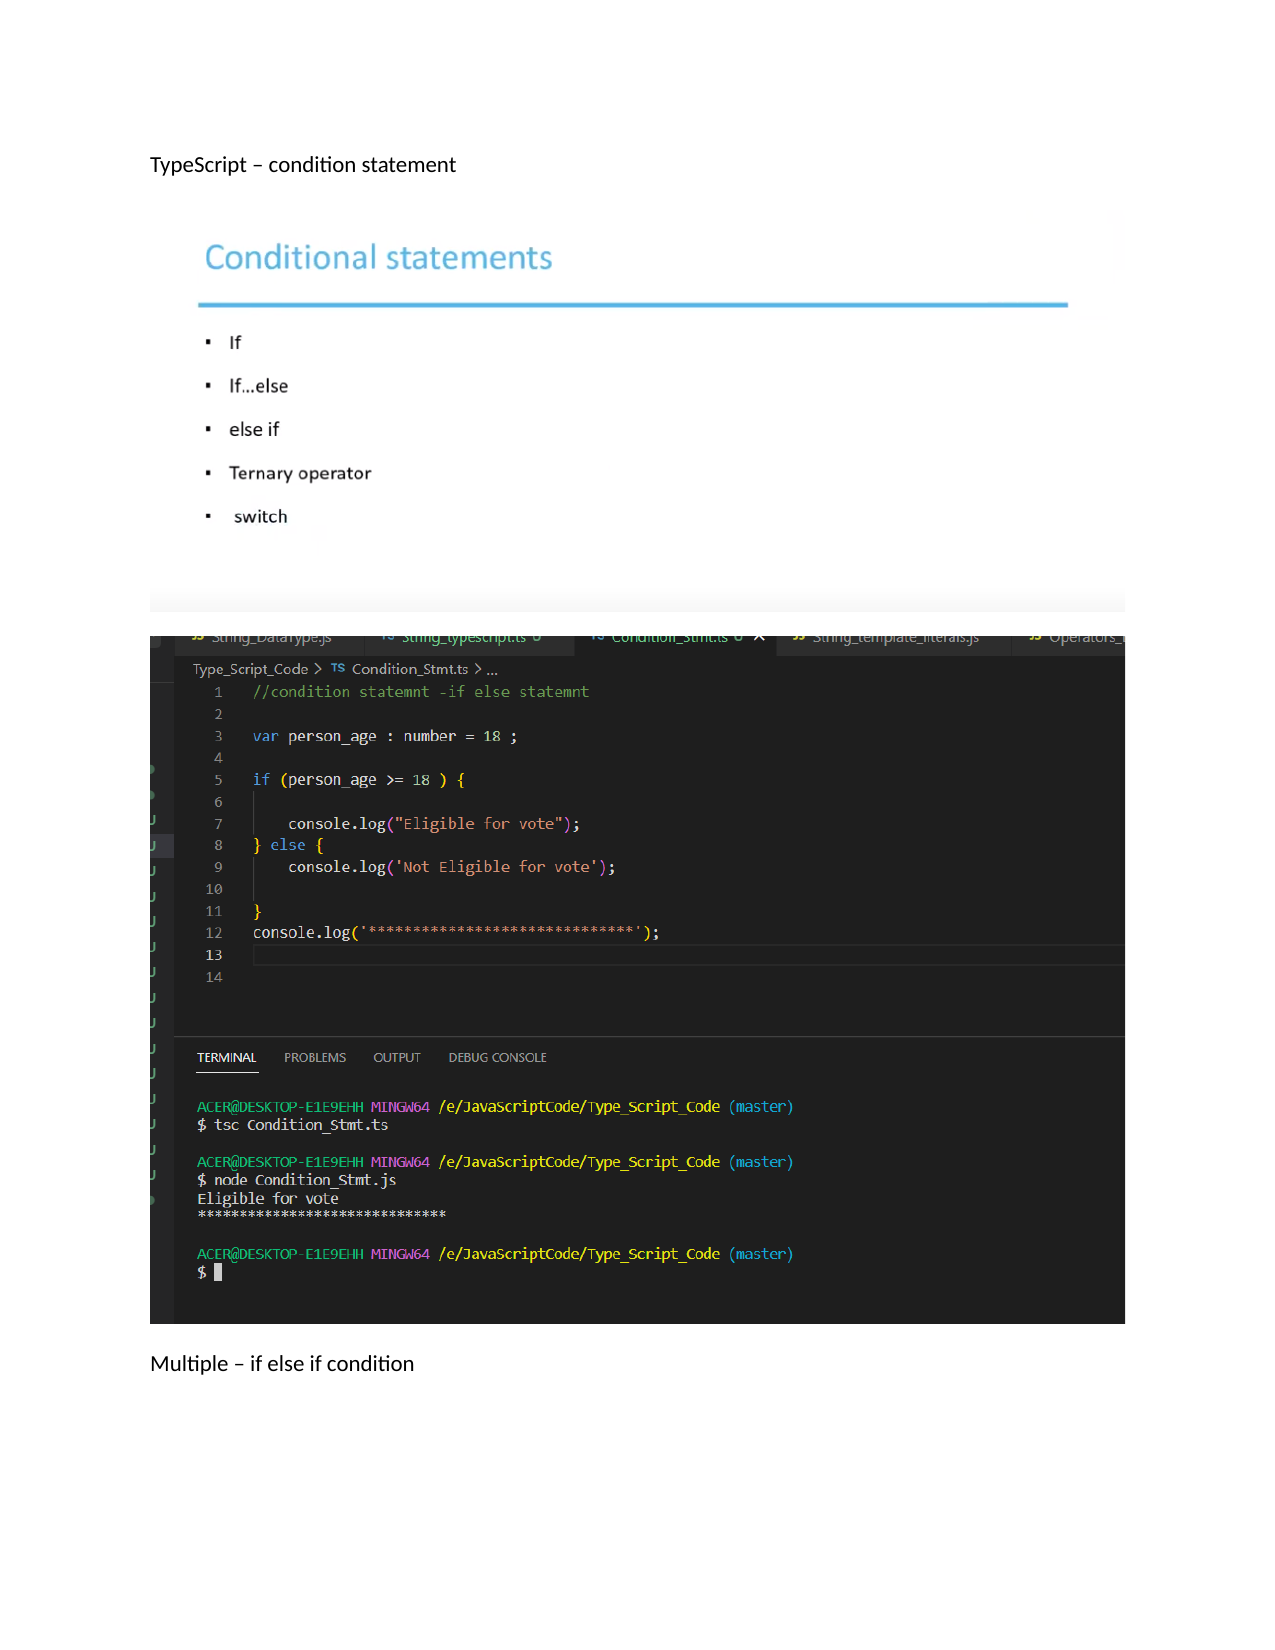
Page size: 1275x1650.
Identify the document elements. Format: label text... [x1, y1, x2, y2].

text Multiple – if else if condition [150, 1349, 1125, 1377]
text TypeScript – condition statement [150, 150, 1125, 178]
